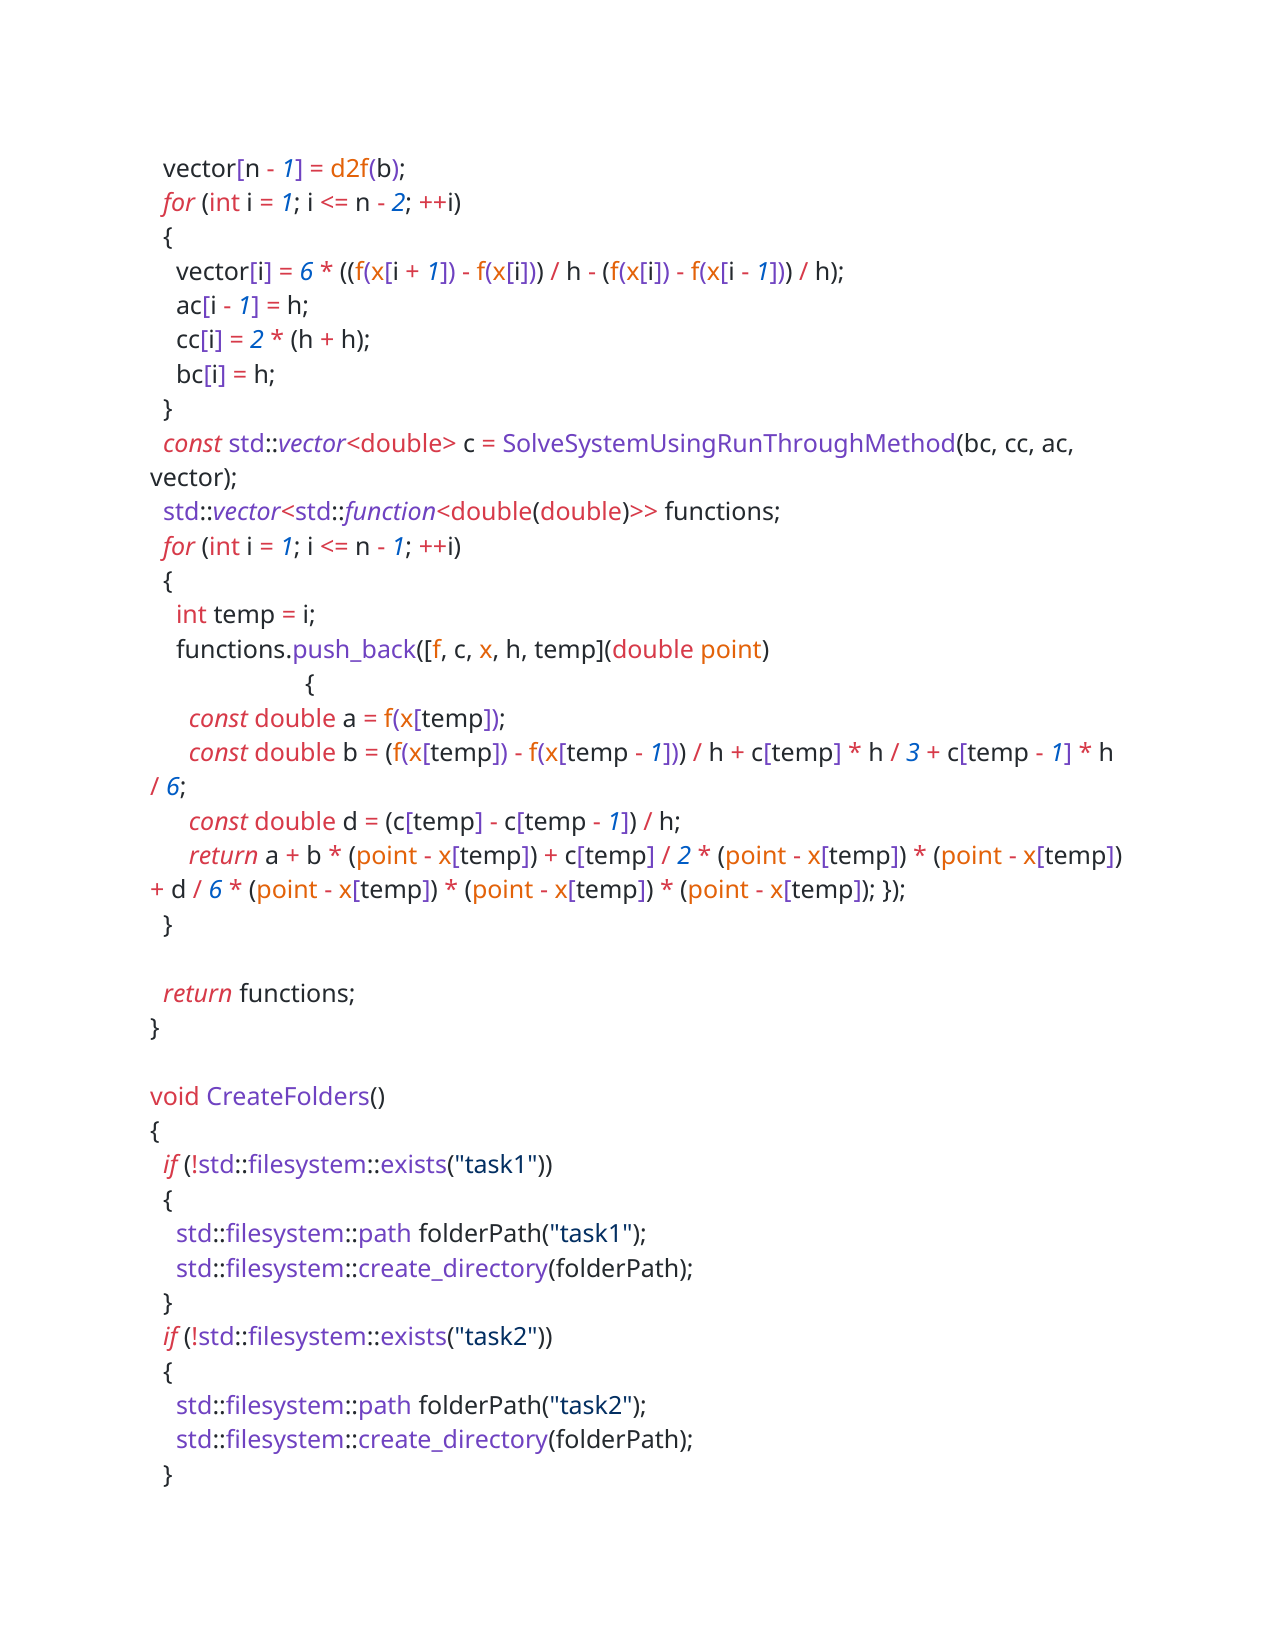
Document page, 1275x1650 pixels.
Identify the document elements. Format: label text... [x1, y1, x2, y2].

text { [150, 562, 1125, 597]
text vector[n - 1] = d2f(b); [150, 150, 1125, 184]
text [150, 1250, 1125, 1284]
text const double a = f(x[temp]); [150, 700, 1125, 734]
text return a + b * (point - x[temp]) + c[temp] / 2 * (point - x[temp]) * (point - x[temp]) + d / 6 * (point - x[temp]) * (point - x[temp]) * (point - x[temp]); }); [150, 837, 1125, 906]
text { [150, 666, 1125, 700]
text } [150, 1009, 1125, 1044]
text } [150, 1456, 1125, 1491]
text } [150, 391, 1125, 425]
text const double b = (f(x[temp]) - f(x[temp - 1])) / h + c[temp] * h / 3 + c[temp - 1] * h / 6; [150, 734, 1125, 803]
text for (int i = 1; i <= n - 2; ++i) [150, 184, 1125, 219]
text { [150, 1112, 1125, 1147]
text int temp = i; [150, 597, 1125, 631]
text if (!std::filesystem::exists("task2")) [150, 1319, 1125, 1353]
text bc[i] = h; [150, 356, 1125, 391]
text cc[i] = 2 * (h + h); [150, 322, 1125, 356]
text std::vector<std::function<double(double)>> functions; [150, 494, 1125, 528]
text { [150, 219, 1125, 253]
text } [150, 1284, 1125, 1319]
text ac[i - 1] = h; [150, 287, 1125, 322]
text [150, 1422, 1125, 1456]
text if (!std::filesystem::exists("task1")) [150, 1147, 1125, 1181]
text functions.push_back([f, c, x, h, temp](double point) [150, 631, 1125, 666]
text vector[i] = 6 * ((f(x[i + 1]) - f(x[i])) / h - (f(x[i]) - f(x[i - 1])) / h); [150, 253, 1125, 287]
text const double d = (c[temp] - c[temp - 1]) / h; [150, 803, 1125, 837]
text return functions; [150, 975, 1125, 1009]
text std::filesystem::path folderPath("task1"); [150, 1216, 1125, 1250]
text } [150, 906, 1125, 941]
text for (int i = 1; i <= n - 1; ++i) [150, 528, 1125, 562]
text const std::vector<double> c = SolveSystemUsingRunThroughMethod(bc, cc, ac, vector); [150, 425, 1125, 494]
text { [150, 1181, 1125, 1216]
text void CreateFolders() [150, 1078, 1125, 1112]
text std::filesystem::path folderPath("task2"); [150, 1387, 1125, 1422]
text { [150, 1353, 1125, 1387]
